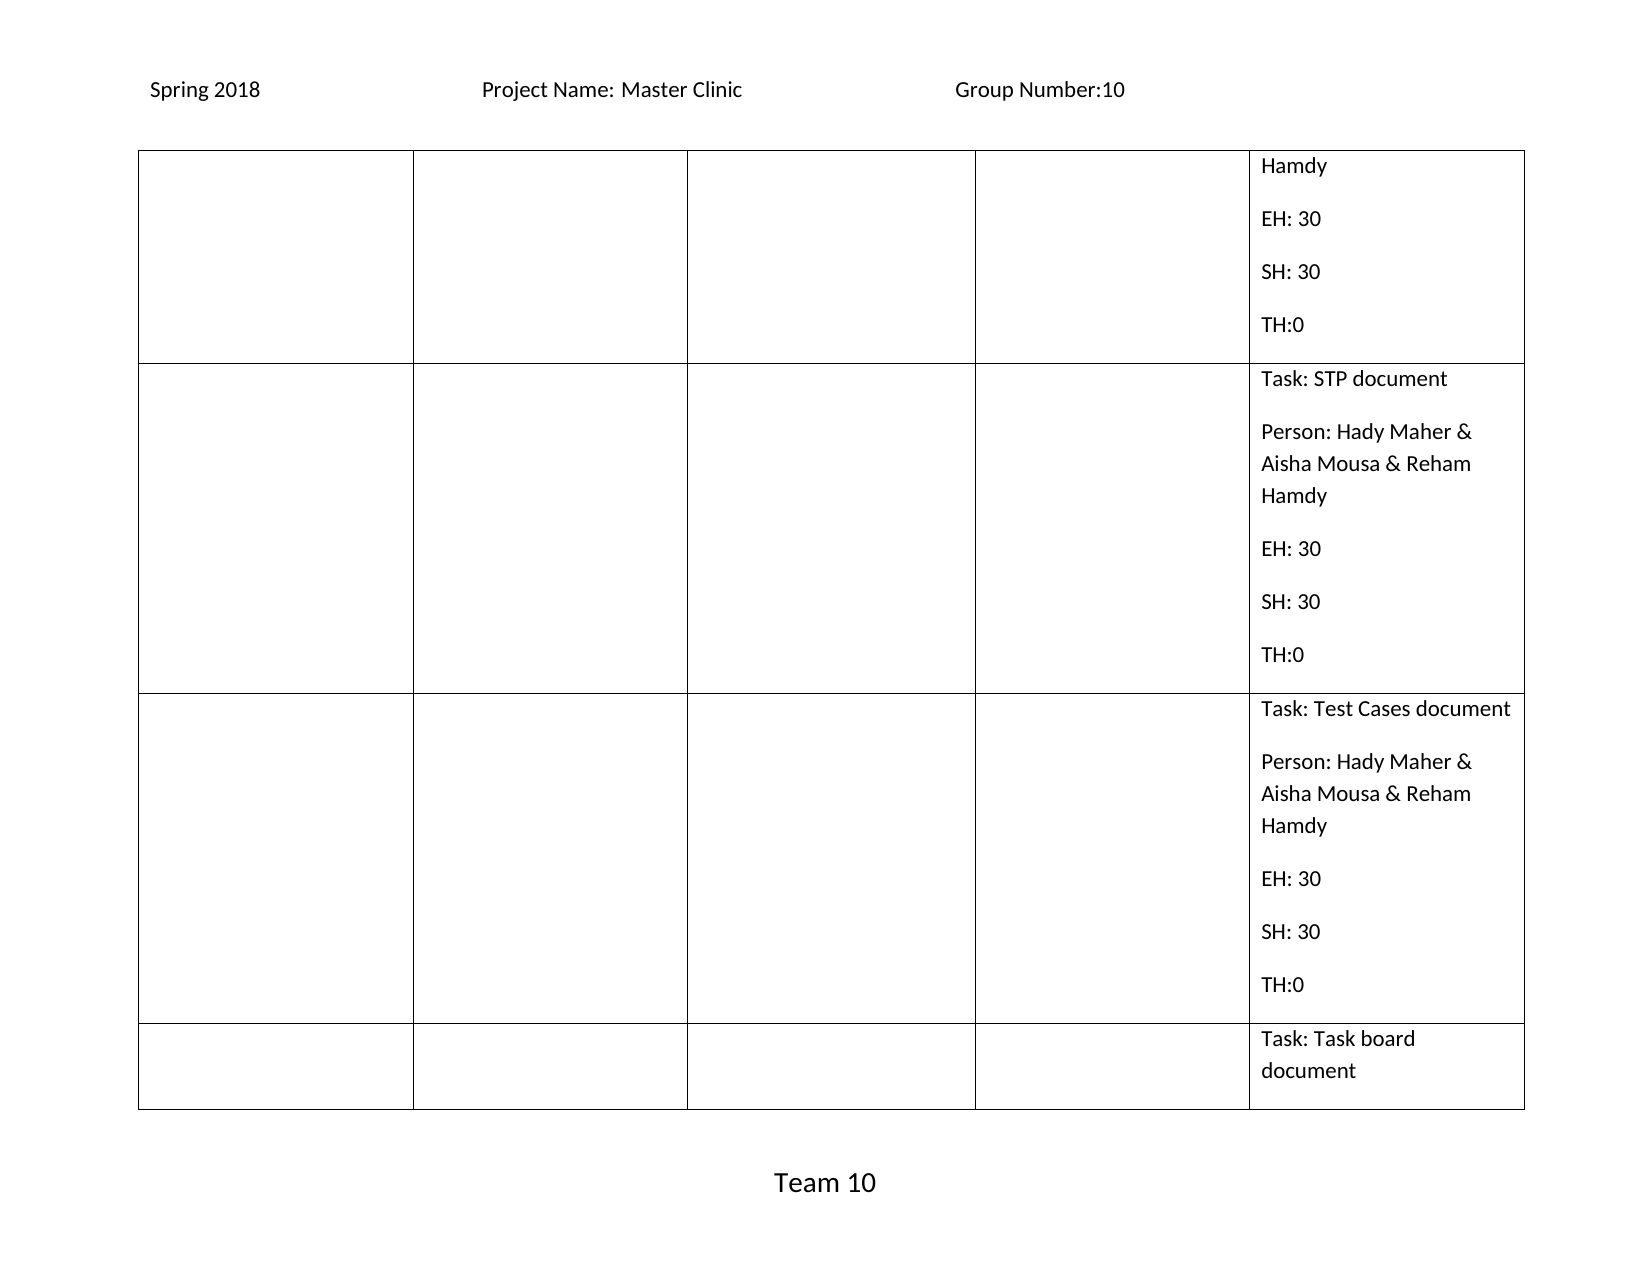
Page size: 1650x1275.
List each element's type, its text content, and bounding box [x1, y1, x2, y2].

table_cell [414, 364, 687, 693]
table_cell Task: Test Cases document Person: Hady Maher & Aisha Mousa & Reham Hamdy EH: 30 SH: 30 TH:0 [1250, 694, 1524, 1023]
table_cell [688, 151, 975, 363]
table_cell [976, 151, 1249, 363]
table_cell [976, 364, 1249, 693]
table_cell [1250, 1024, 1524, 1109]
table_cell [688, 364, 975, 693]
table_cell [688, 694, 975, 1023]
table_cell [139, 1024, 413, 1109]
table_cell [139, 364, 413, 693]
table_cell Task: STP document Person: Hady Maher & Aisha Mousa & Reham Hamdy EH: 30 SH: 30 TH:0 [1250, 364, 1524, 693]
table_cell [414, 1024, 687, 1109]
table_cell [688, 1024, 975, 1109]
table_cell [414, 151, 687, 363]
table_cell [414, 694, 687, 1023]
table_cell [139, 694, 413, 1023]
table_cell [976, 1024, 1249, 1109]
table_cell [139, 151, 413, 363]
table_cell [1250, 151, 1524, 363]
table_cell [976, 694, 1249, 1023]
